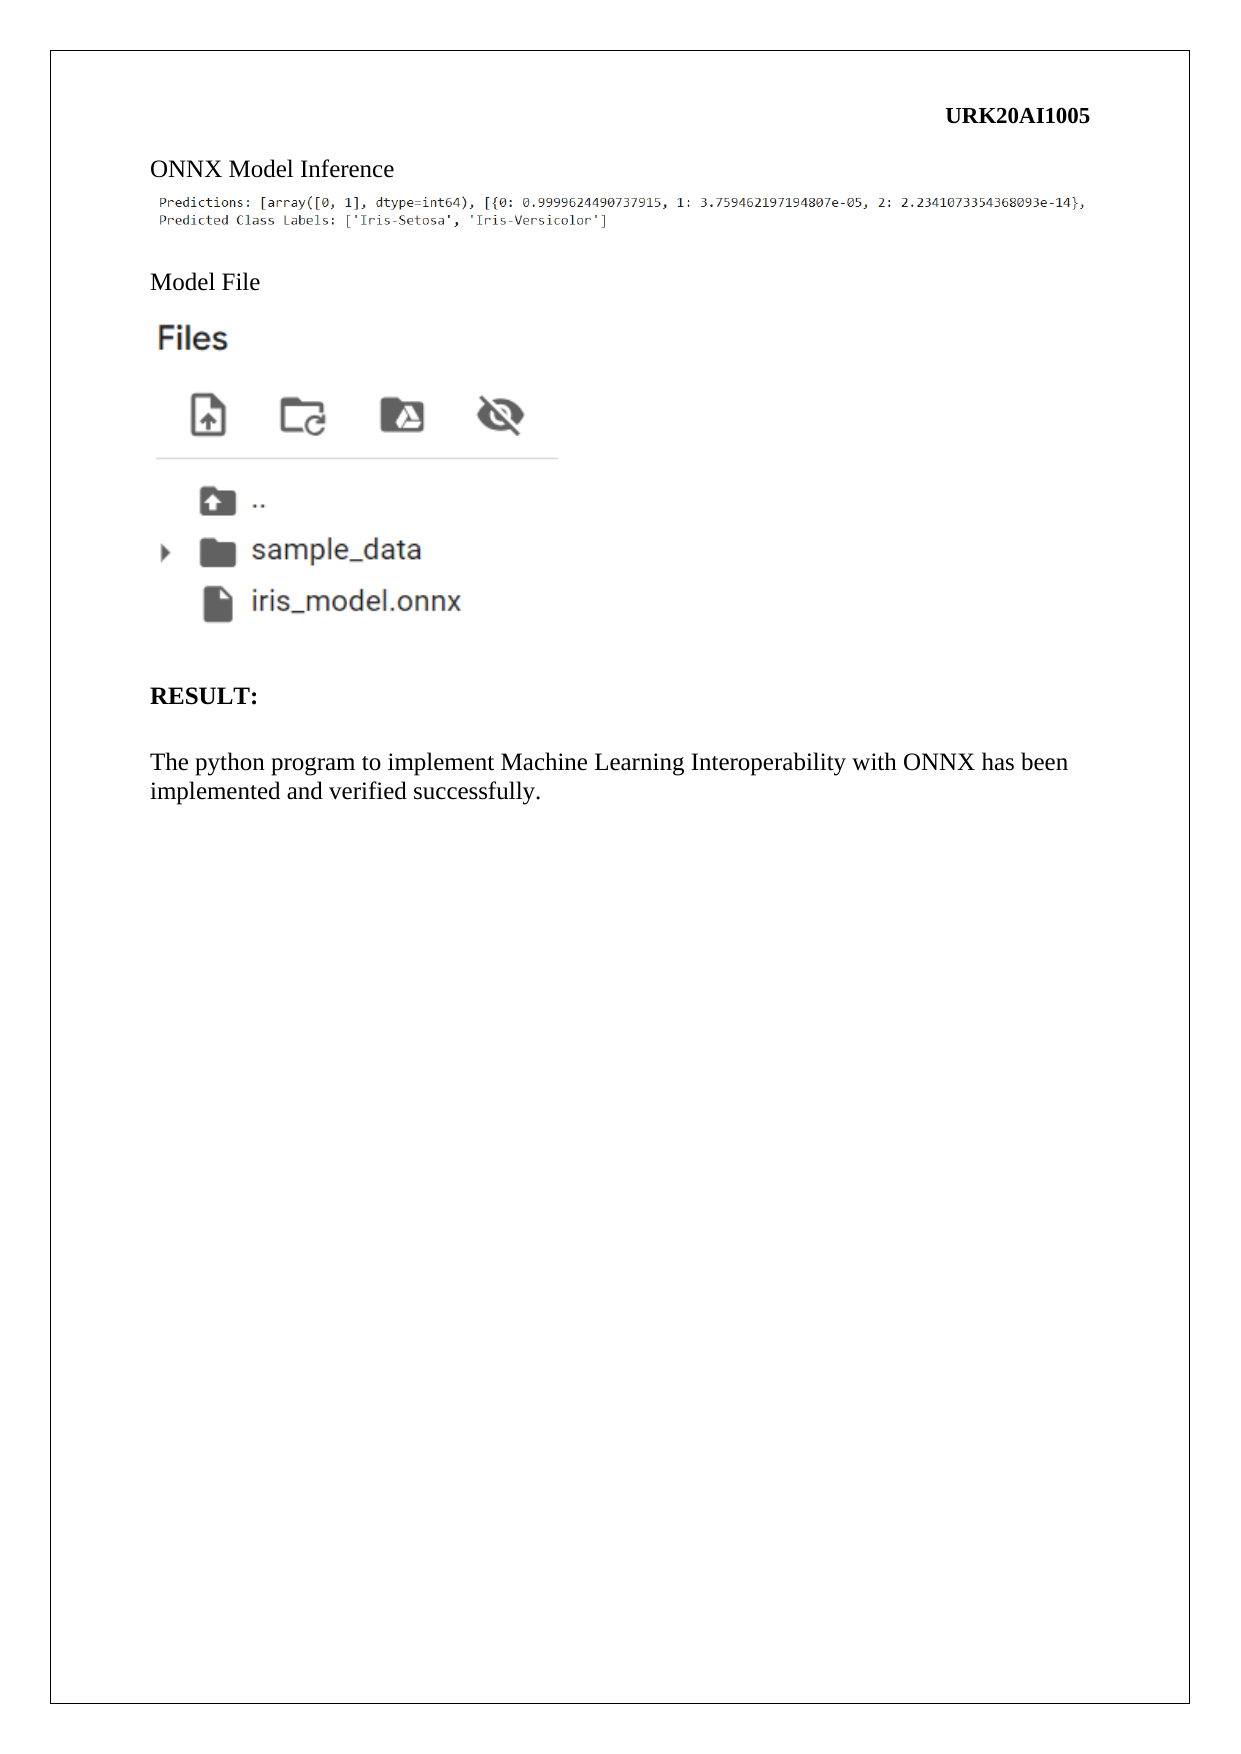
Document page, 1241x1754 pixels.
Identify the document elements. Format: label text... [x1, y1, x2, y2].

picture [150, 187, 1091, 230]
text ONNX Model Inference [150, 154, 1090, 183]
text The python program to implement Machine Learning Interoperability with ONNX has been implemented and verified successfully. [150, 747, 1090, 805]
text RESULT: [150, 681, 1090, 710]
picture [150, 300, 558, 644]
text Model File [150, 267, 1090, 296]
